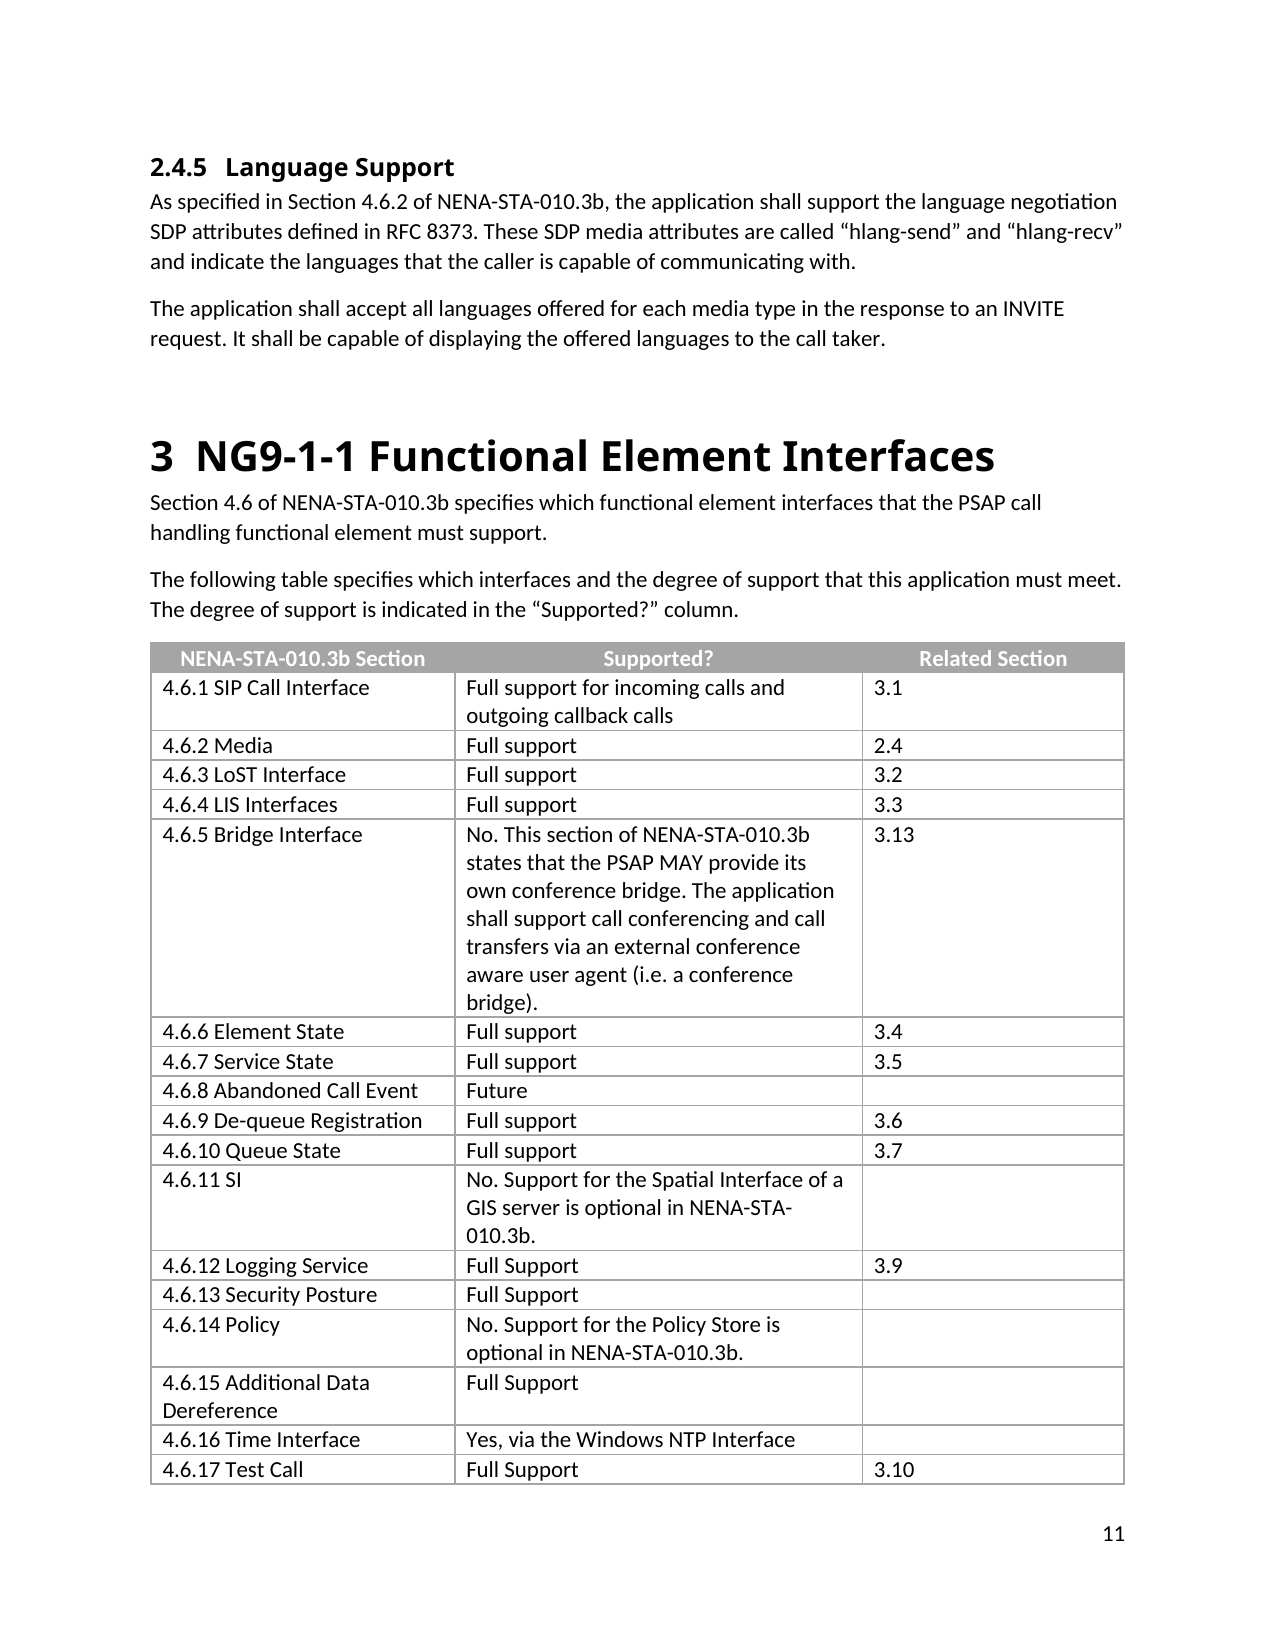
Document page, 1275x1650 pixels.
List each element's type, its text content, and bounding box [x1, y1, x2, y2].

table_cell Full Support [456, 1281, 862, 1309]
text The following table specifies which interfaces and the degree of support that this application must meet. The degree of support is indicated in the “Supported?” column. [150, 565, 1125, 623]
table_cell 4.6.2 Media [152, 731, 454, 759]
table_cell [863, 1310, 1123, 1366]
table_cell 4.6.17 Test Call [152, 1455, 454, 1483]
table_cell Full Support [456, 1368, 862, 1424]
table_cell 3.3 [863, 790, 1123, 818]
table_cell 2.4 [863, 731, 1123, 759]
table_cell 3.5 [863, 1047, 1123, 1075]
table_cell 3.12 [863, 820, 1123, 1016]
table_cell 4.6.11 SI [152, 1166, 454, 1249]
table_cell Full support [456, 1136, 862, 1164]
table_cell No. Support for the Policy Store is optional in NENA-STA-010.3b. [456, 1310, 862, 1366]
table_cell 4.6.10 Queue State [152, 1136, 454, 1164]
table_cell 3.2 [863, 761, 1123, 789]
table_cell 3.1 [863, 673, 1123, 729]
table_cell 4.6.13 Security Posture [152, 1281, 454, 1309]
table_cell 3.6 [863, 1106, 1123, 1134]
text As specified in Section 4.6.2 of NENA-STA-010.3b, the application shall support the language negotiation SDP attributes defined in RFC 8373. These SDP media attributes are called “hlang-send” and “hlang-recv” and indicate the languages that the caller is capable of communicating with. [150, 187, 1125, 275]
table_cell [863, 1077, 1123, 1105]
table_cell 3.4 [863, 1018, 1123, 1046]
table_cell 4.6.16 Time Interface [152, 1426, 454, 1453]
table_header NENA-STA-010.3b Section [152, 644, 454, 672]
table_cell 4.6.4 LIS Interfaces [152, 790, 454, 818]
table_cell 4.6.8 Abandoned Call Event [152, 1077, 454, 1105]
table_cell [863, 1166, 1123, 1249]
table_cell 4.6.6 Element State [152, 1018, 454, 1046]
table_cell 4.6.5 Bridge Interface [152, 820, 454, 1016]
text The application shall accept all languages offered for each media type in the response to an INVITE request. It shall be capable of displaying the offered languages to the call taker. [150, 294, 1125, 352]
table_cell 3.7 [863, 1136, 1123, 1164]
table_cell Full support [456, 1047, 862, 1075]
table_cell 4.6.7 Service State [152, 1047, 454, 1075]
table_cell Full support [456, 731, 862, 759]
table_cell No. Support for the Spatial Interface of a GIS server is optional in NENA-STA-010.3b. [456, 1166, 862, 1249]
table_cell Full support [456, 761, 862, 789]
table_cell Full Support [456, 1251, 862, 1279]
table_cell 4.6.1 SIP Call Interface [152, 673, 454, 729]
table_cell 4.6.14 Policy [152, 1310, 454, 1366]
table_cell [863, 1281, 1123, 1309]
table_cell No. This section of NENA-STA-010.3b states that the PSAP MAY provide its own conference bridge. The application shall support call conferencing and call transfers via an external conference aware user agent (i.e. a conference bridge). [456, 820, 862, 1016]
table_cell Full support [456, 1018, 862, 1046]
table_cell Full support for incoming calls and outgoing callback calls [456, 673, 862, 729]
table_cell Full support [456, 790, 862, 818]
table_cell 3.9 [863, 1455, 1123, 1483]
table_cell Full support [456, 1106, 862, 1134]
text Section 4.6 of NENA-STA-010.3b specifies which functional element interfaces that the PSAP call handling functional element must support. [150, 488, 1125, 546]
table_cell Full Support [456, 1455, 862, 1483]
table_cell [863, 1368, 1123, 1424]
table_header Supported? [456, 644, 862, 672]
table_header Related Section [863, 644, 1123, 672]
subtitle NG9-1-1 Functional Element Interfaces [150, 426, 1125, 483]
table_cell 4.6.3 LoST Interface [152, 761, 454, 789]
table_cell 3.8 [863, 1251, 1123, 1279]
table_cell [863, 1426, 1123, 1453]
table_cell Yes, via the Windows NTP Interface [456, 1426, 862, 1453]
table_cell 4.6.15 Additional Data Dereference [152, 1368, 454, 1424]
table_cell 4.6.9 De-queue Registration [152, 1106, 454, 1134]
table_cell Future [456, 1077, 862, 1105]
subtitle Language Support [150, 150, 1125, 184]
table_cell 4.6.12 Logging Service [152, 1251, 454, 1279]
